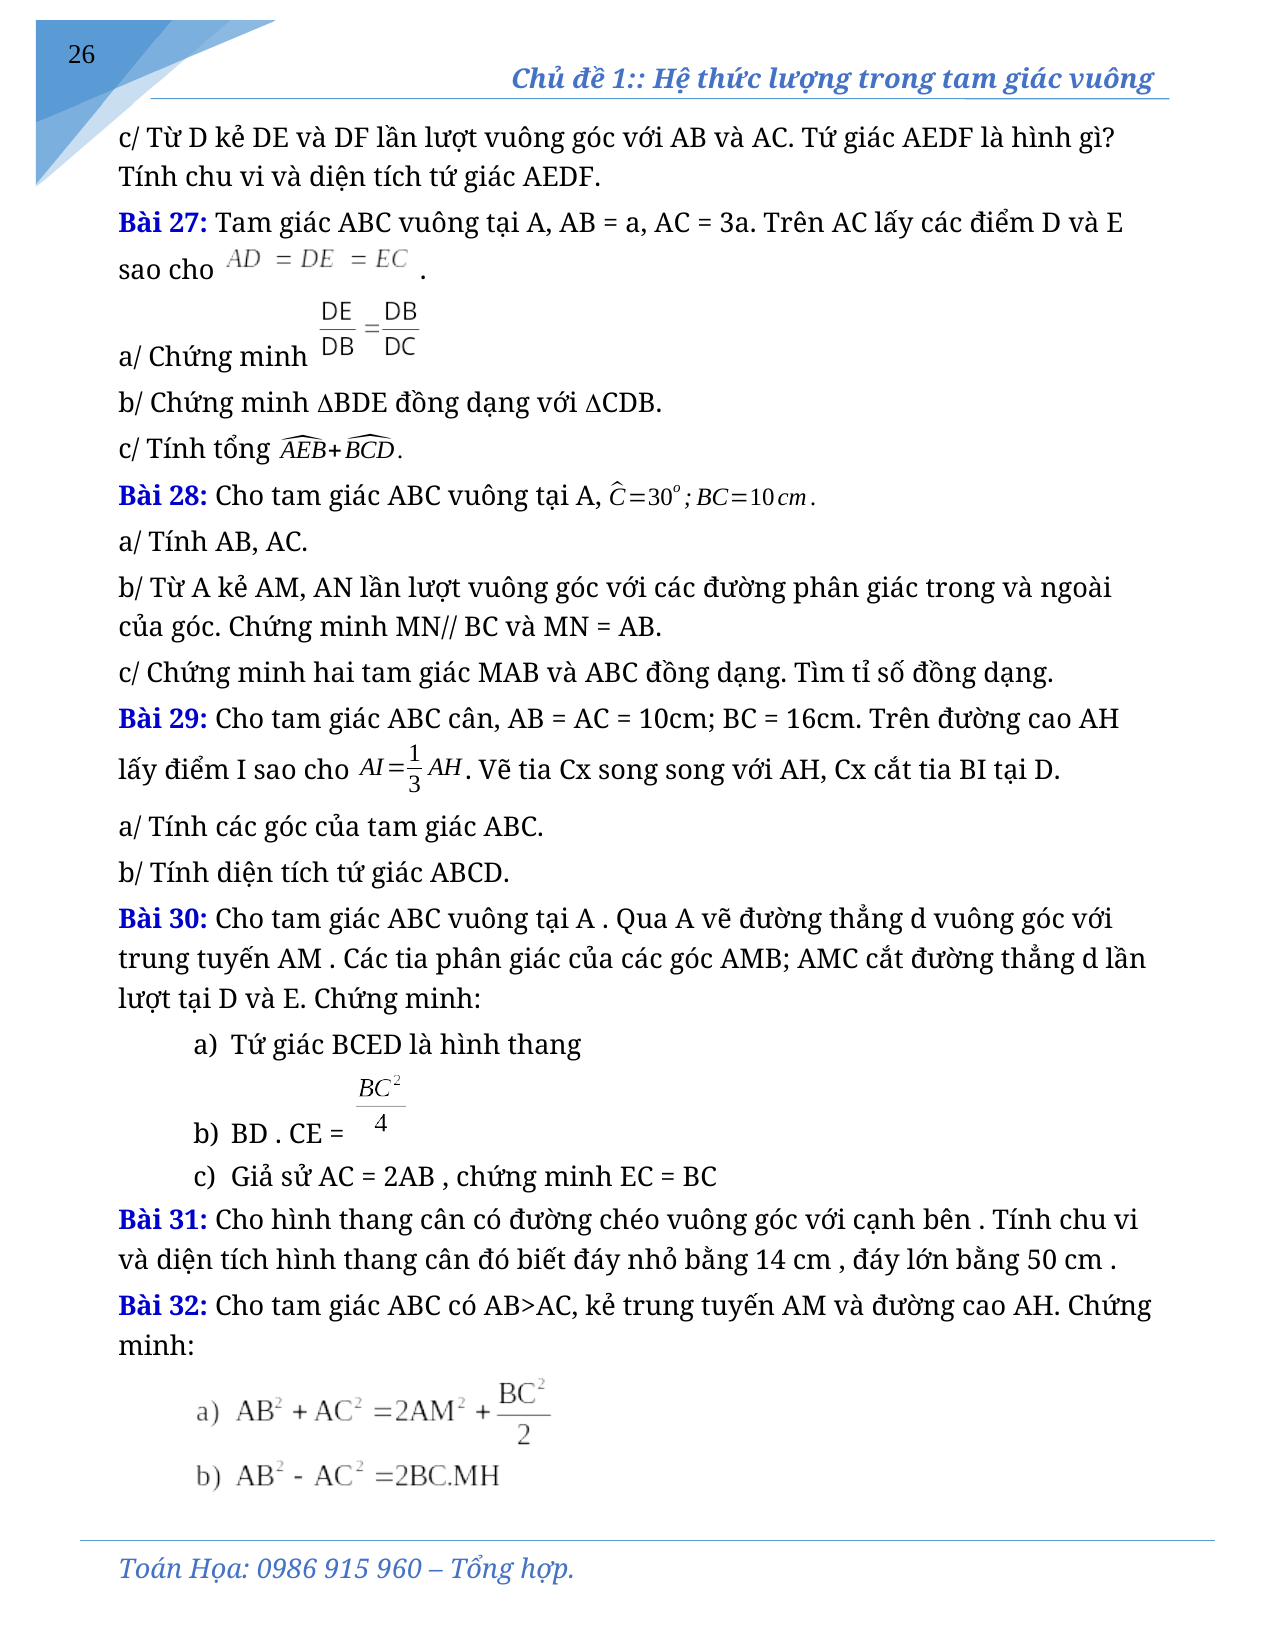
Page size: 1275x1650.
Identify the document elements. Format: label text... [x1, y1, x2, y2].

text Bài 29: Cho tam giác ABC cân, AB = AC = 10cm; BC = 16cm. Trên đường cao AH lấy điểm I sao cho . Vẽ tia Cx song song với AH, Cx cắt tia BI tại D. [118, 700, 1157, 799]
text Bài 27: Tam giác ABC vuông tại A, AB = a, AC = 3a. Trên AC lấy các điểm D và E sao cho . [118, 204, 1157, 287]
text c/ Tính tổng [118, 430, 1157, 467]
text Bài 32: Cho tam giác ABC có AB>AC, kẻ trung tuyến AM và đường cao AH. Chứng minh: [118, 1286, 1157, 1363]
text a/ Tính các góc của tam giác ABC. [118, 808, 1157, 845]
text Bài 31: Cho hình thang cân có đường chéo vuông góc với cạnh bên . Tính chu vi và diện tích hình thang cân đó biết đáy nhỏ bằng 14 cm , đáy lớn bằng 50 cm . [118, 1201, 1157, 1277]
text a/ Chứng minh [118, 296, 1157, 375]
text b/ Tính diện tích tứ giác ABCD. [118, 854, 1157, 891]
text b/ Từ A kẻ AM, AN lần lượt vuông góc với các đường phân giác trong và ngoài của góc. Chứng minh MN// BC và MN = AB. [118, 568, 1157, 645]
text c/ Chứng minh hai tam giác MAB và ABC đồng dạng. Tìm tỉ số đồng dạng. [118, 654, 1157, 691]
picture [35, 20, 278, 188]
text Bài 30: Cho tam giác ABC vuông tại A . Qua A vẽ đường thẳng d vuông góc với trung tuyến AM . Các tia phân giác của các góc AMB; AMC cắt đường thẳng d lần lượt tại D và E. Chứng minh: [118, 900, 1157, 1016]
text a/ Tính AB, AC. [118, 522, 1157, 559]
list Tứ giác BCED là hình thang [193, 1026, 1157, 1062]
list BD . CE = [193, 1069, 1157, 1151]
text b/ Chứng minh BDE đồng dạng với CDB. [118, 384, 1157, 421]
list Giả sử AC = 2AB , chứng minh EC = BC [193, 1157, 1157, 1194]
text Bài 28: Cho tam giác ABC vuông tại A, [118, 476, 1157, 513]
text c/ Từ D kẻ DE và DF lần lượt vuông góc với AB và AC. Tứ giác AEDF là hình gì? Tính chu vi và diện tích tứ giác AEDF. [118, 118, 1157, 195]
